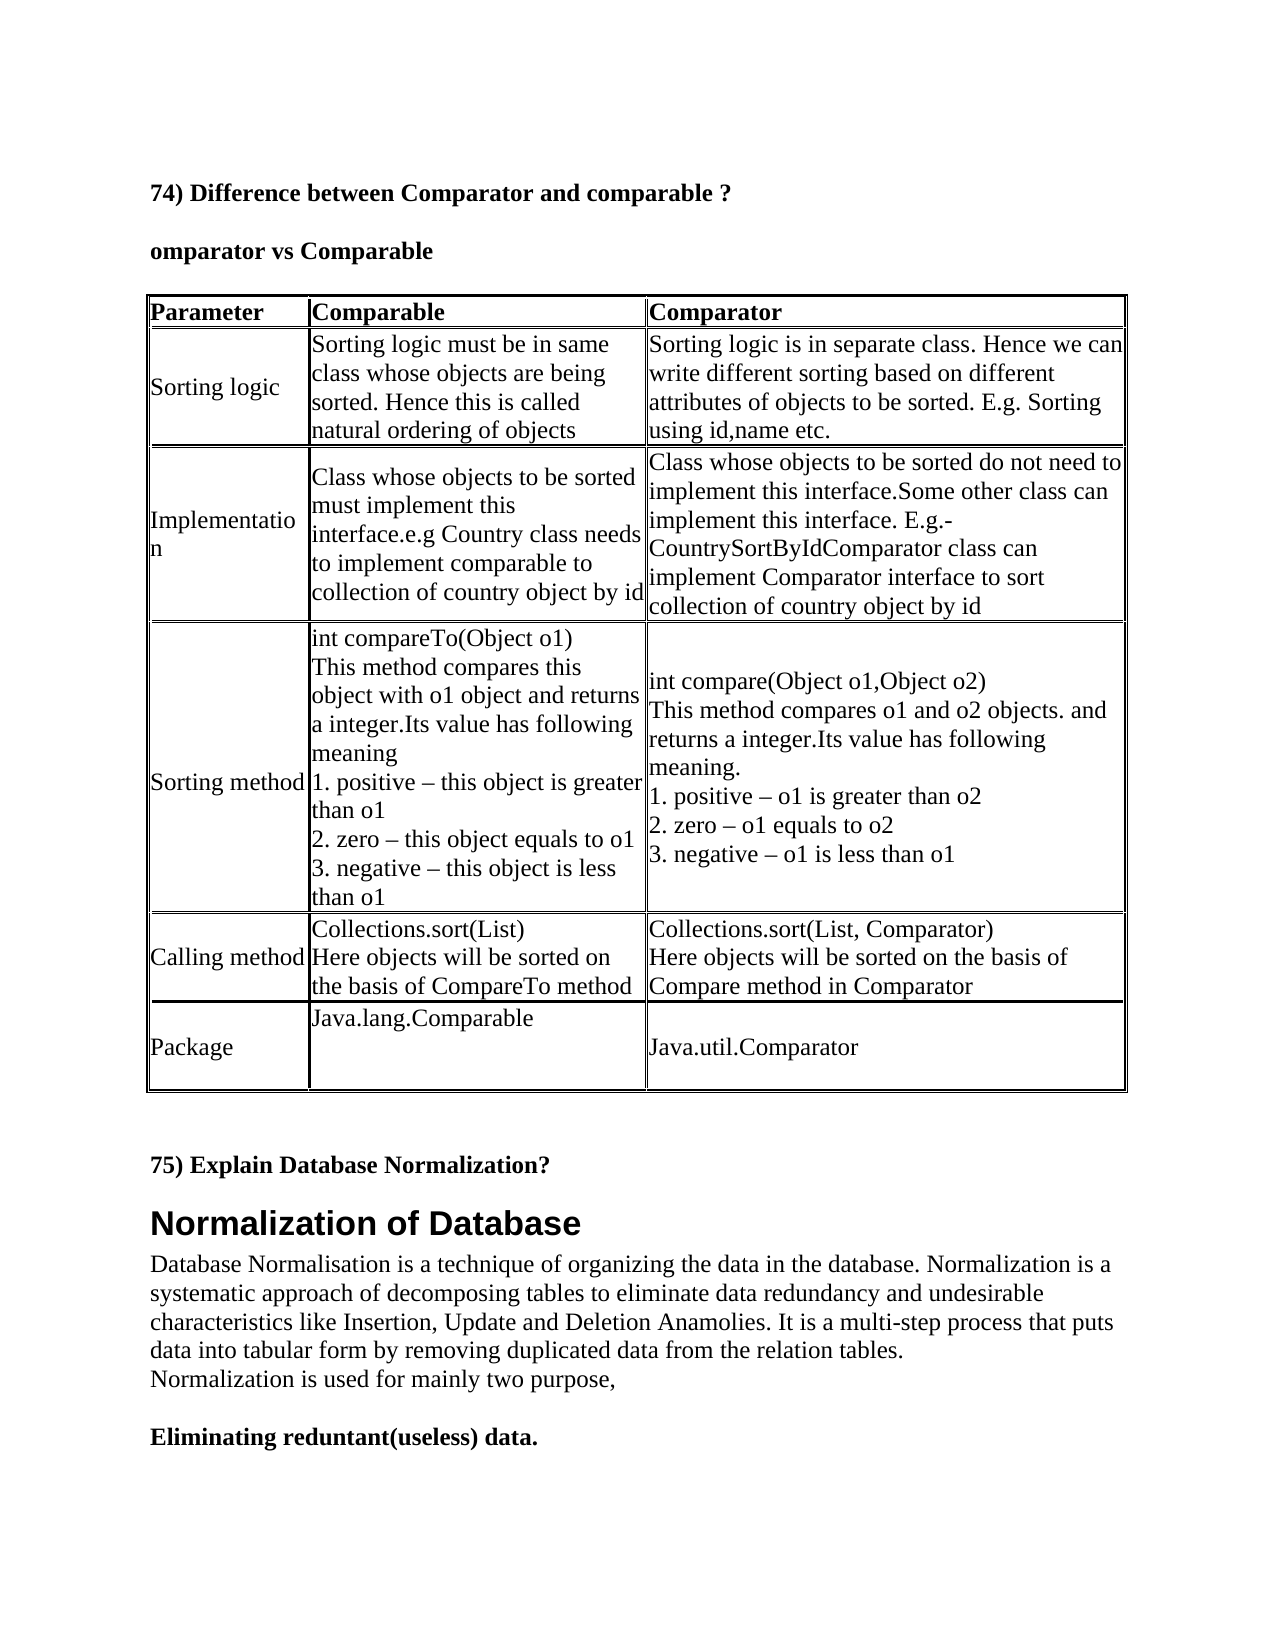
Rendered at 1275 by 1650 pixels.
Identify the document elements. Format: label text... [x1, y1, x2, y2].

table_header Comparator [646, 297, 1124, 326]
table_cell Implementation [150, 444, 308, 620]
table_cell int compareTo(Object o1) This method compares this object with o1 object and returns a integer.Its value has following meaning 1. positive – this object is greater than o1 2. zero – this object equals to o1 3. negative – this object is less than o1 [311, 623, 645, 911]
table_cell int compare(Object o1,Object o2) This method compares o1 and o2 objects. and returns a integer.Its value has following meaning. 1. positive – o1 is greater than o2 2. zero – o1 equals to o2 3. negative – o1 is less than o1 [646, 620, 1126, 911]
text Database Normalisation is a technique of organizing the data in the database. Normalization is a systematic approach of decomposing tables to eliminate data redundancy and undesirable characteristics like Insertion, Update and Deletion Anamolies. It is a multi-step process that puts data into tabular form by removing duplicated data from the relation tables. [150, 1249, 1125, 1364]
table_cell Sorting logic is in separate class. Hence we can write different sorting based on different attributes of objects to be sorted. E.g. Sorting using id,name etc. [646, 326, 1126, 444]
table_header Comparable [309, 297, 646, 326]
table_cell Calling method [148, 911, 309, 1000]
text Eliminating reduntant(useless) data. [150, 1422, 1125, 1451]
text 75) Explain Database Normalization? [150, 1150, 1125, 1179]
table_cell Class whose objects to be sorted must implement this interface.e.g Country class needs to implement comparable to collection of country object by id [311, 448, 645, 620]
table_cell Class whose objects to be sorted do not need to implement this interface.Some other class can implement this interface. E.g.-CountrySortByIdComparator class can implement Comparator interface to sort collection of country object by id [648, 444, 1125, 620]
text Normalization of Database [150, 1186, 1125, 1242]
table_cell Sorting logic must be in same class whose objects are being sorted. Hence this is called natural ordering of objects [311, 329, 645, 444]
text Normalization is used for mainly two purpose, [150, 1364, 1125, 1393]
table_header Parameter [150, 296, 309, 326]
table_cell Package [150, 1000, 309, 1089]
text 74) Difference between Comparator and comparable ? [150, 150, 1125, 207]
table_cell Sorting method [148, 620, 309, 911]
table_cell Java.util.Comparator [646, 1000, 1124, 1089]
table_cell Sorting logic [148, 326, 309, 444]
text omparator vs Comparable [150, 236, 1125, 265]
table_cell Collections.sort(List) Here objects will be sorted on the basis of CompareTo method [311, 914, 645, 1000]
table_cell Collections.sort(List, Comparator) Here objects will be sorted on the basis of Compare method in Comparator [646, 911, 1126, 1000]
table_cell Java.lang.Comparable [309, 1003, 646, 1089]
